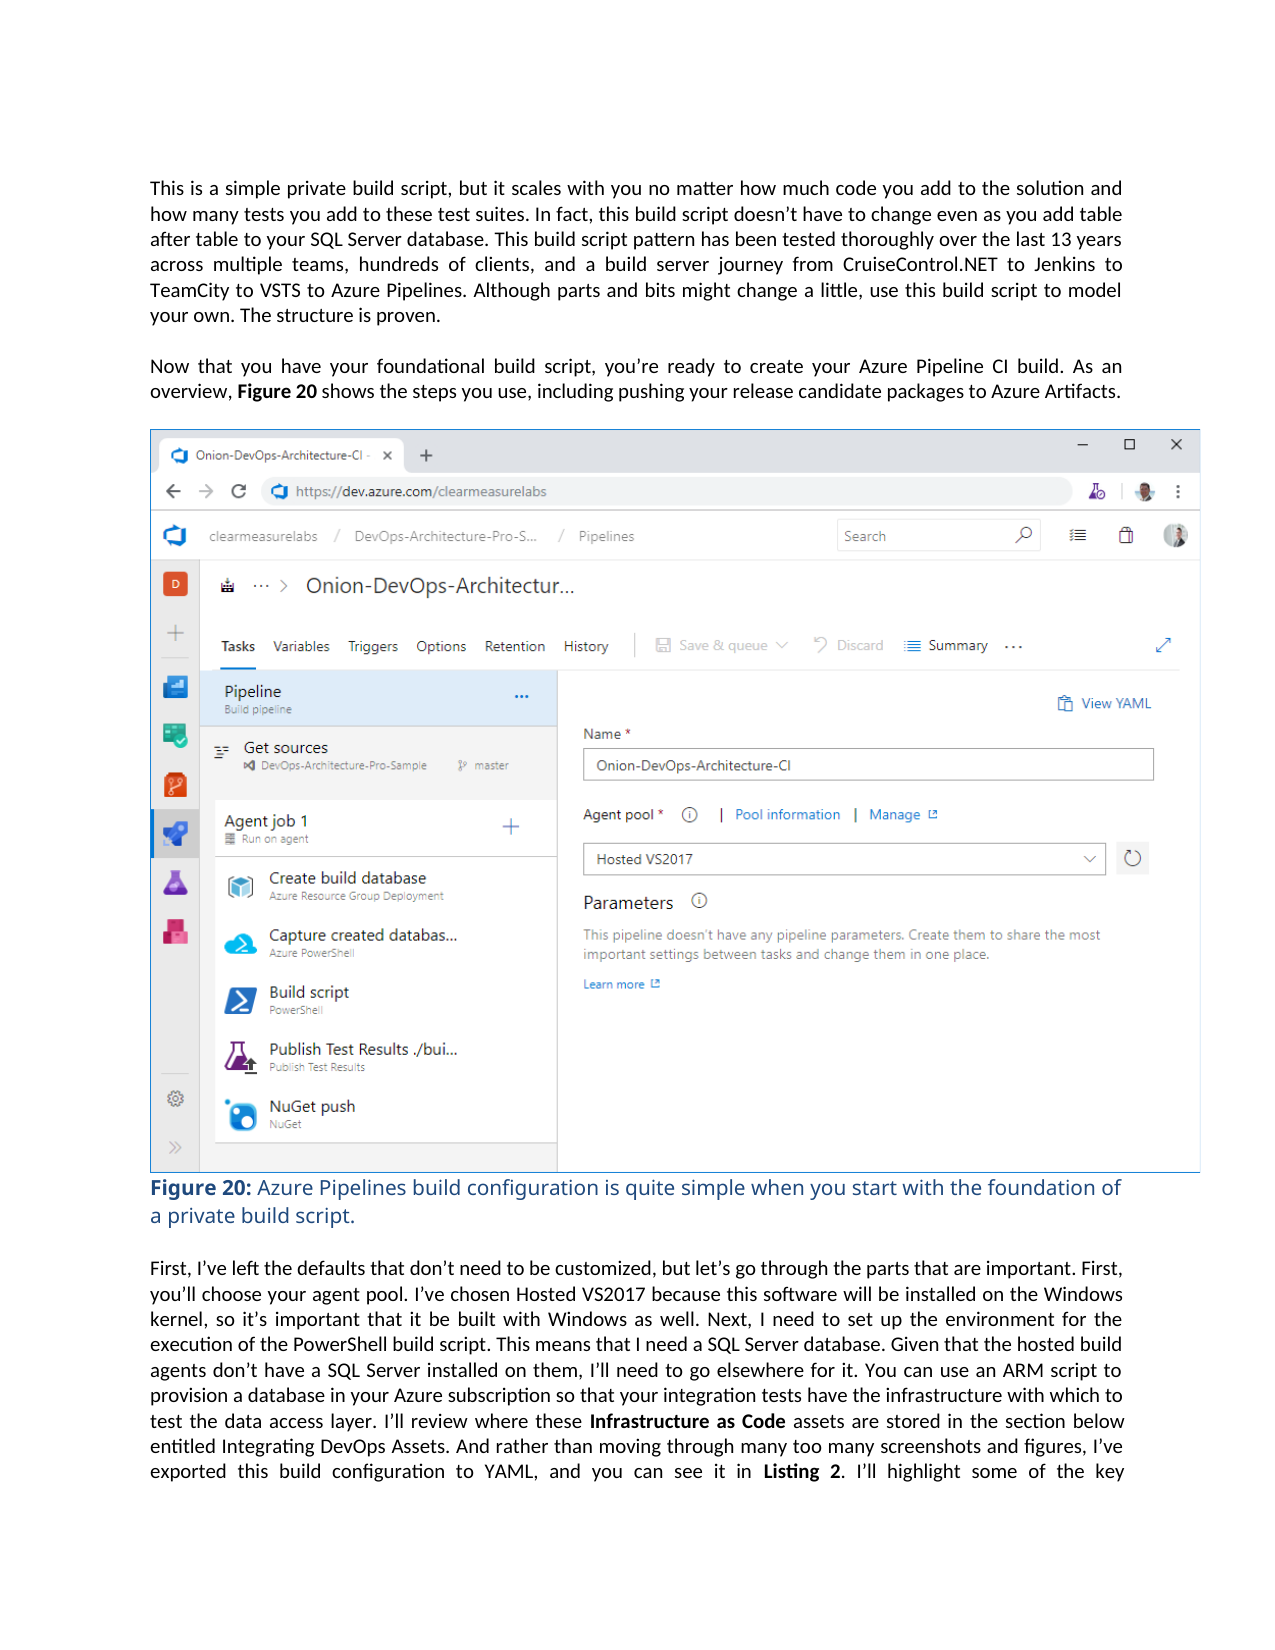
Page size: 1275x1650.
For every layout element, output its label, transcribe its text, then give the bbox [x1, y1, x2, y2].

text This is a simple private build script, but it scales with you no matter how much code you add to the solution and how many tests you add to these test suites. In fact, this build script doesn’t have to change even as you add table after table to your SQL Server database. This build script pattern has been tested thoroughly over the last 13 years across multiple teams, hundreds of clients, and a build server journey from CruiseControl.NET to Jenkins to TeamCity to VSTS to Azure Pipelines. Although parts and bits might change a little, use this build script to model your own. The structure is proven. [150, 175, 1125, 328]
text Figure 20: Azure Pipelines build configuration is quite simple when you start with the foundation of a private build script. [150, 1173, 1125, 1230]
text Now that you have your foundational build script, you’re ready to create your Azure Pipeline CI build. As an overview, Figure 20 shows the steps you use, including pushing your release candidate packages to Azure Artifacts. [150, 353, 1125, 404]
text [150, 1255, 1125, 1484]
picture [150, 429, 1200, 1173]
